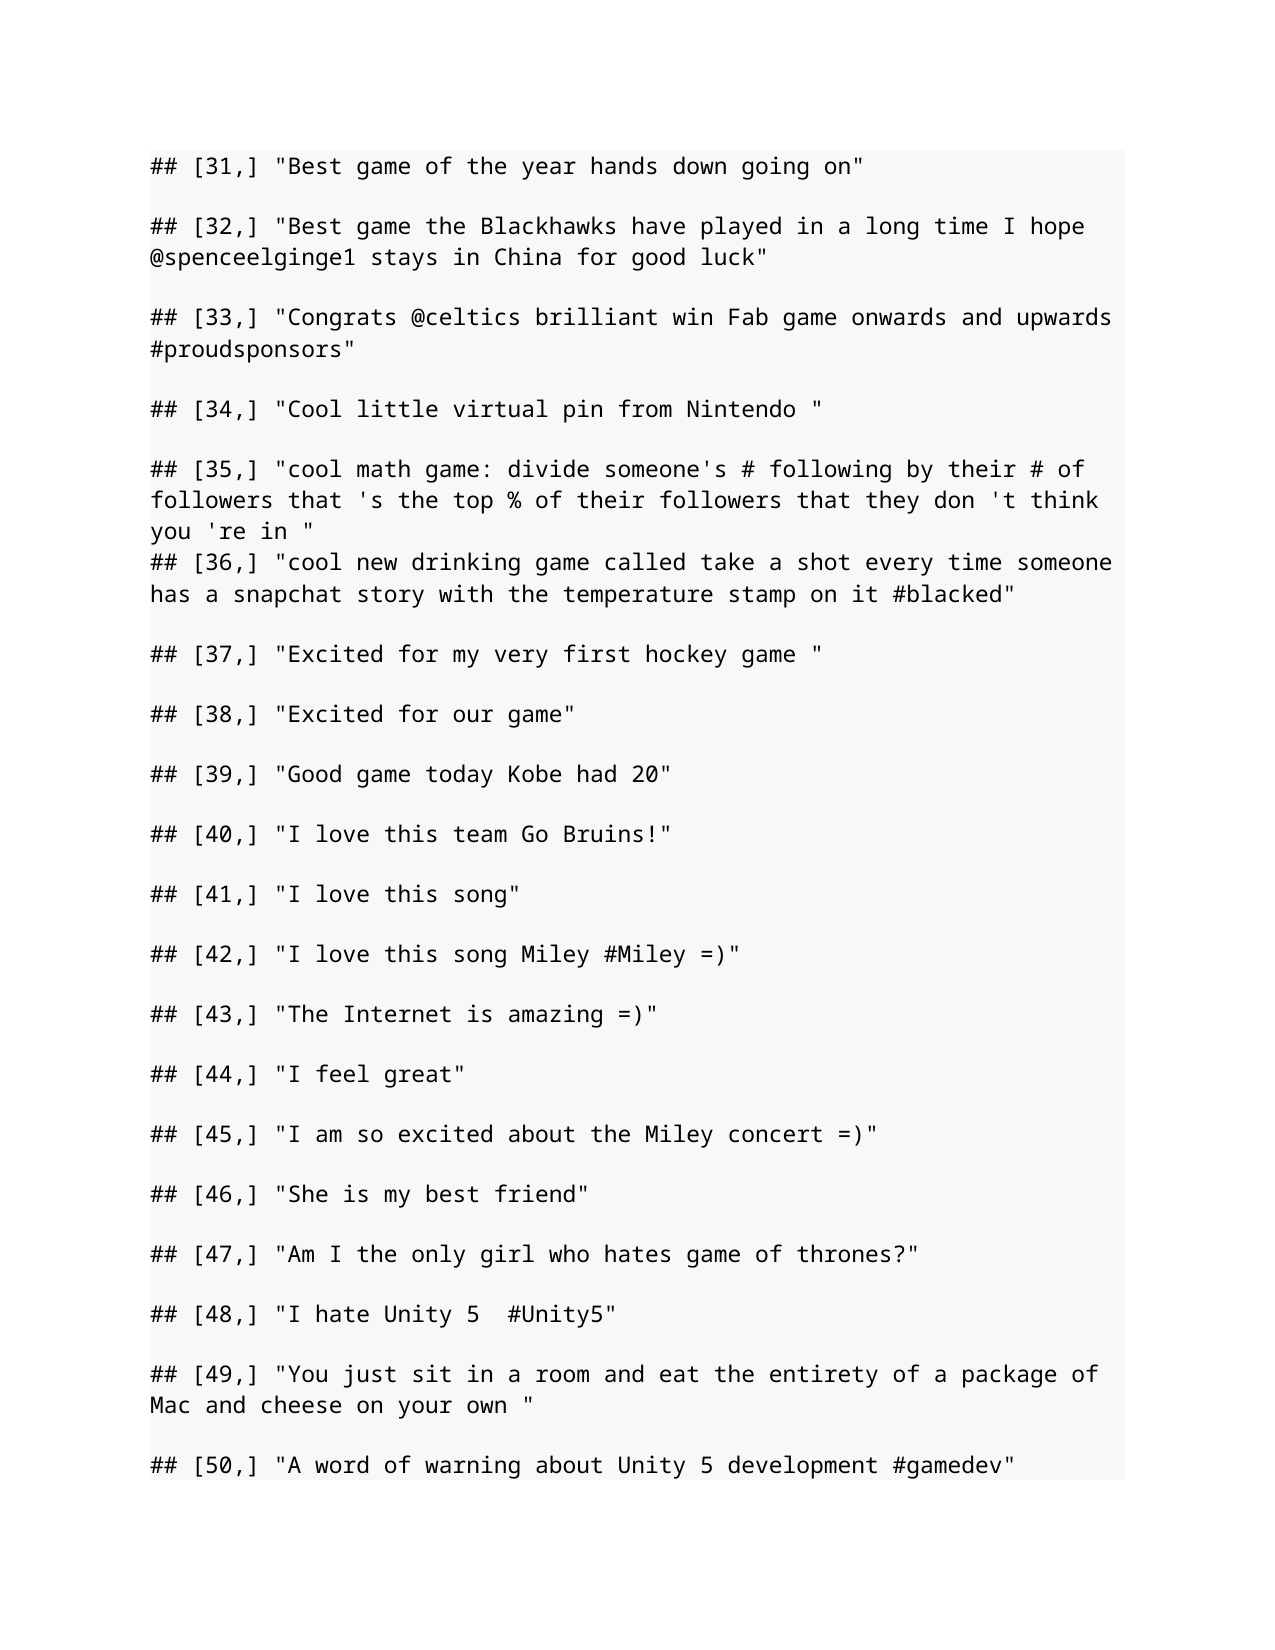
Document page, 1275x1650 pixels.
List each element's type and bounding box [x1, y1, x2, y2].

text [150, 150, 1125, 1480]
